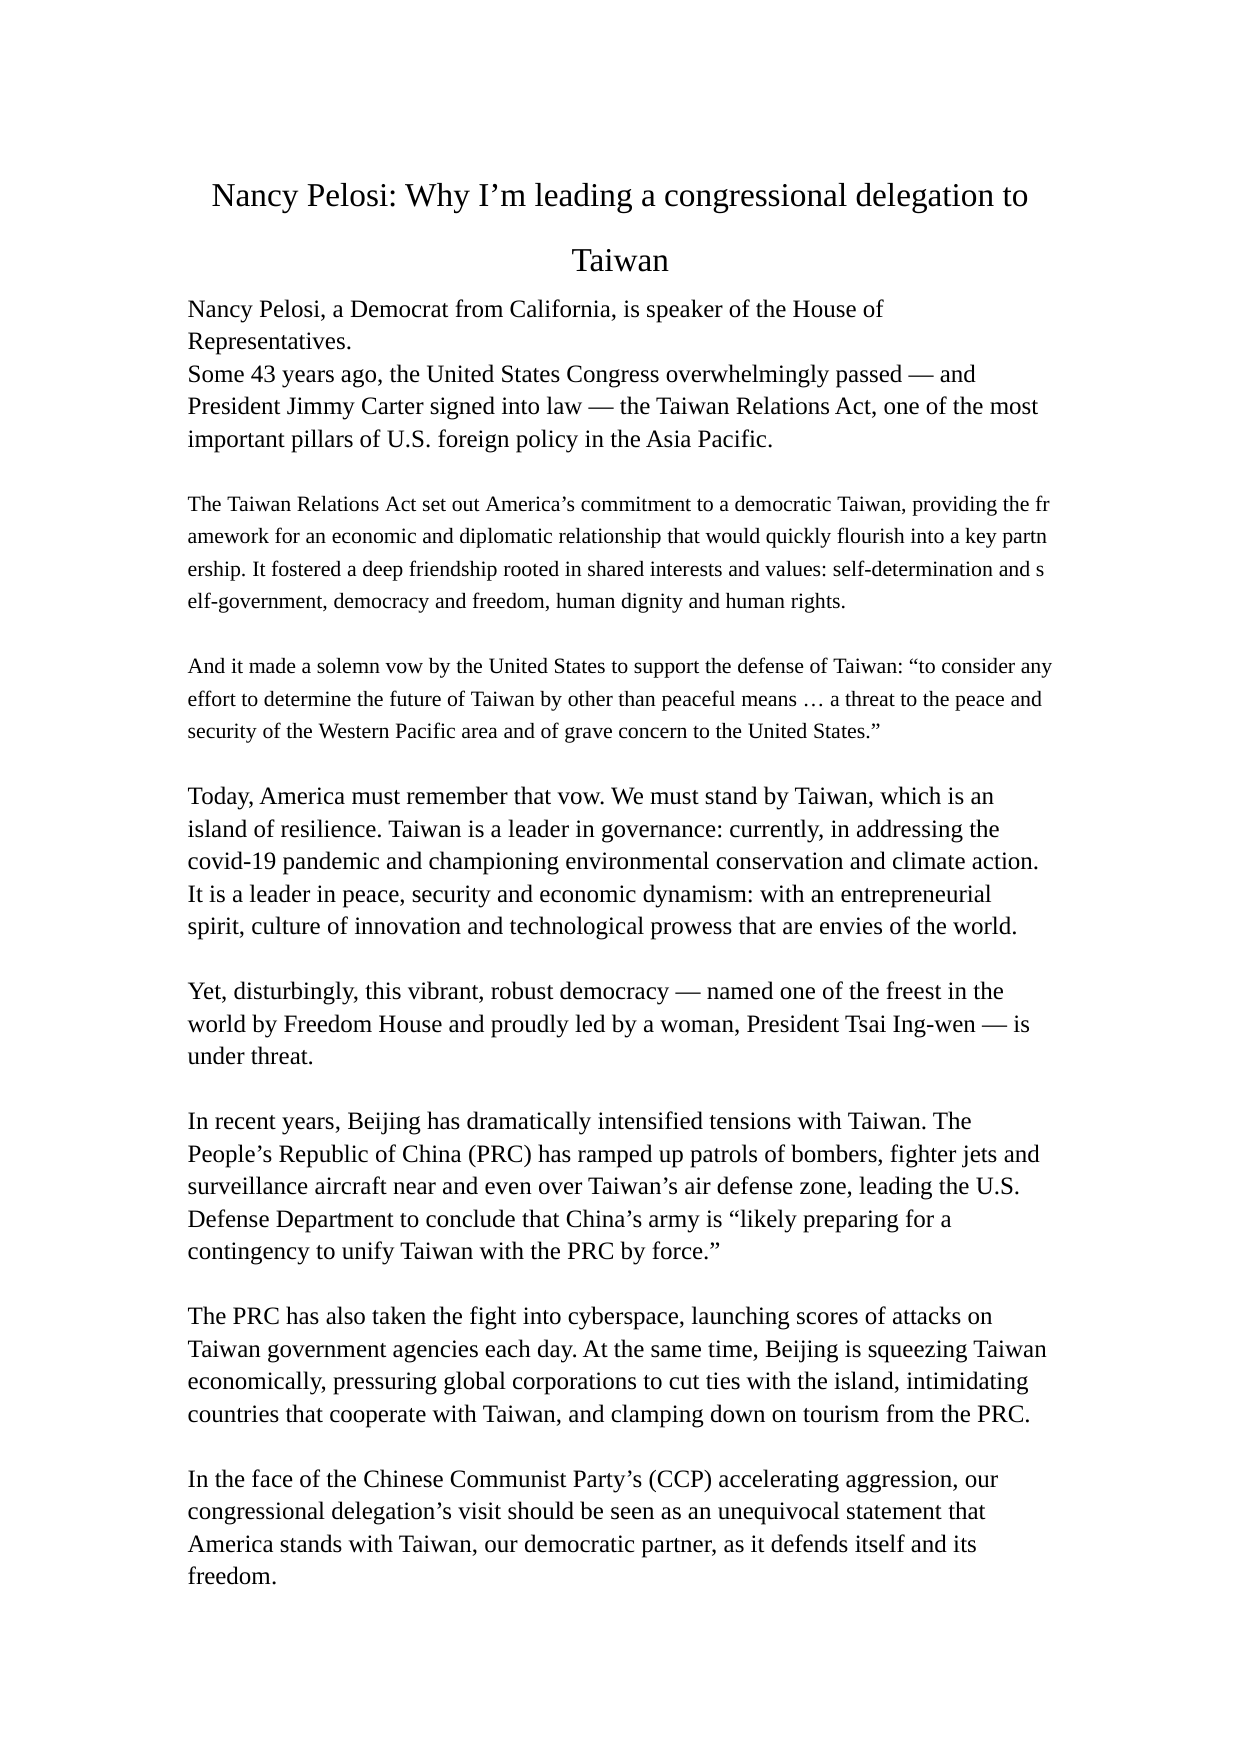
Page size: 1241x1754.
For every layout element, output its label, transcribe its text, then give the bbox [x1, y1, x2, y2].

text Today, America must remember that vow. We must stand by Taiwan, which is an island of resilience. Taiwan is a leader in governance: currently, in addressing the covid-19 pandemic and championing environmental conservation and climate action. It is a leader in peace, security and economic dynamism: with an entrepreneurial spirit, culture of innovation and technological prowess that are envies of the world. [187, 779, 1053, 942]
text Nancy Pelosi, a Democrat from California, is speaker of the House of Representatives. [187, 292, 1053, 357]
text In recent years, Beijing has dramatically intensified tensions with Taiwan. The People’s Republic of China (PRC) has ramped up patrols of bombers, fighter jets and surveillance aircraft near and even over Taiwan’s air defense zone, leading the U.S. Defense Department to conclude that China’s army is “likely preparing for a contingency to unify Taiwan with the PRC by force.” [187, 1104, 1053, 1267]
text The Taiwan Relations Act set out America’s commitment to a democratic Taiwan, providing the framework for an economic and diplomatic relationship that would quickly flourish into a key partnership. It fostered a deep friendship rooted in shared interests and values: self-determination and self-government, democracy and freedom, human dignity and human rights. [187, 487, 1053, 617]
text And it made a solemn vow by the United States to support the defense of Taiwan: “to consider any effort to determine the future of Taiwan by other than peaceful means … a threat to the peace and security of the Western Pacific area and of grave concern to the United States.” [187, 649, 1053, 747]
text Yet, disturbingly, this vibrant, robust democracy — named one of the freest in the world by Freedom House and proudly led by a woman, President Tsai Ing-wen — is under threat. [187, 974, 1053, 1072]
text Some 43 years ago, the United States Congress overwhelmingly passed — and President Jimmy Carter signed into law — the Taiwan Relations Act, one of the most important pillars of U.S. foreign policy in the Asia Pacific. [187, 357, 1053, 454]
text In the face of the Chinese Communist Party’s (CCP) accelerating aggression, our congressional delegation’s visit should be seen as an unequivocal statement that America stands with Taiwan, our democratic partner, as it defends itself and its freedom. [187, 1462, 1053, 1592]
text Nancy Pelosi: Why I’m leading a congressional delegation to Taiwan [187, 162, 1053, 292]
text The PRC has also taken the fight into cyberspace, launching scores of attacks on Taiwan government agencies each day. At the same time, Beijing is squeezing Taiwan economically, pressuring global corporations to cut ties with the island, intimidating countries that cooperate with Taiwan, and clamping down on tourism from the PRC. [187, 1299, 1053, 1429]
